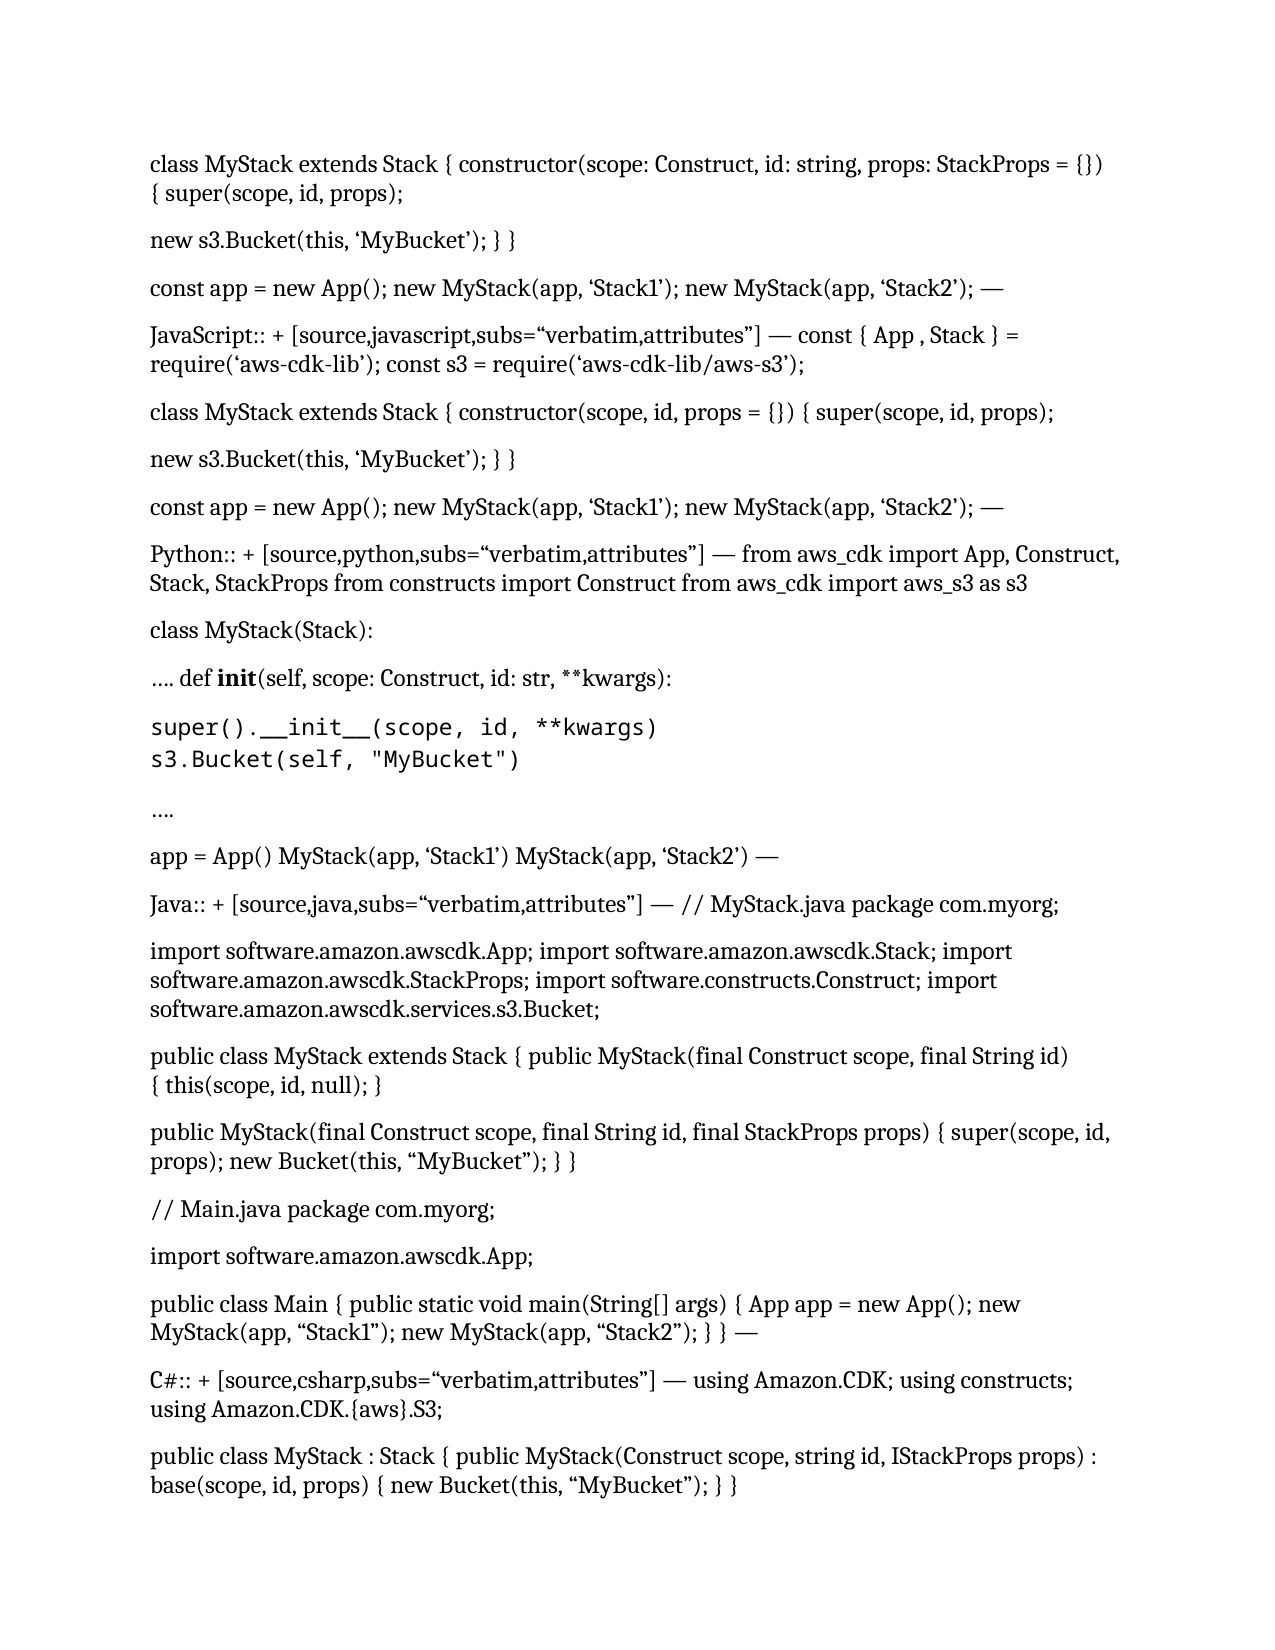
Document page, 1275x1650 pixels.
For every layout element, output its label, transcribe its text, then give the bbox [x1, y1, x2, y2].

text public class MyStack extends Stack { public MyStack(final Construct scope, final String id) { this(scope, id, null); } [150, 1042, 1125, 1099]
text // Main.java package com.myorg; [150, 1194, 1125, 1223]
text const app = new App(); new MyStack(app, ‘Stack1’); new MyStack(app, ‘Stack2’); — [150, 274, 1125, 302]
text new s3.Bucket(this, ‘MyBucket’); } } [150, 226, 1125, 255]
text app = App() MyStack(app, ‘Stack1’) MyStack(app, ‘Stack2’) — [150, 842, 1125, 871]
text public MyStack(final Construct scope, final String id, final StackProps props) { super(scope, id, props); new Bucket(this, “MyBucket”); } } [150, 1118, 1125, 1176]
text public class MyStack : Stack { public MyStack(Construct scope, string id, IStackProps props) : base(scope, id, props) { new Bucket(this, “MyBucket”); } } [150, 1442, 1125, 1499]
text const app = new App(); new MyStack(app, ‘Stack1’); new MyStack(app, ‘Stack2’); — [150, 492, 1125, 521]
text public class Main { public static void main(String[] args) { App app = new App(); new MyStack(app, “Stack1”); new MyStack(app, “Stack2”); } } — [150, 1289, 1125, 1347]
text import software.amazon.awscdk.App; import software.amazon.awscdk.Stack; import software.amazon.awscdk.StackProps; import software.constructs.Construct; import software.amazon.awscdk.services.s3.Bucket; [150, 937, 1125, 1023]
text class MyStack(Stack): [150, 616, 1125, 645]
text super().__init__(scope, id, **kwargs) s3.Bucket(self, "MyBucket") [150, 711, 1125, 774]
text class MyStack extends Stack { constructor(scope, id, props = {}) { super(scope, id, props); [150, 397, 1125, 426]
text Python:: + [source,python,subs=“verbatim,attributes”] — from aws_cdk import App, Construct, Stack, StackProps from constructs import Construct from aws_cdk import aws_s3 as s3 [150, 540, 1125, 597]
text …. [150, 794, 1125, 823]
text …. def init(self, scope: Construct, id: str, **kwargs): [150, 664, 1125, 692]
text import software.amazon.awscdk.App; [150, 1242, 1125, 1271]
text C#:: + [source,csharp,subs=“verbatim,attributes”] — using Amazon.CDK; using constructs; using Amazon.CDK.{aws}.S3; [150, 1366, 1125, 1423]
text JavaScript:: + [source,javascript,subs=“verbatim,attributes”] — const { App , Stack } = require(‘aws-cdk-lib’); const s3 = require(‘aws-cdk-lib/aws-s3’); [150, 321, 1125, 379]
text class MyStack extends Stack { constructor(scope: Construct, id: string, props: StackProps = {}) { super(scope, id, props); [150, 150, 1125, 207]
text Java:: + [source,java,subs=“verbatim,attributes”] — // MyStack.java package com.myorg; [150, 889, 1125, 918]
text new s3.Bucket(this, ‘MyBucket’); } } [150, 445, 1125, 474]
